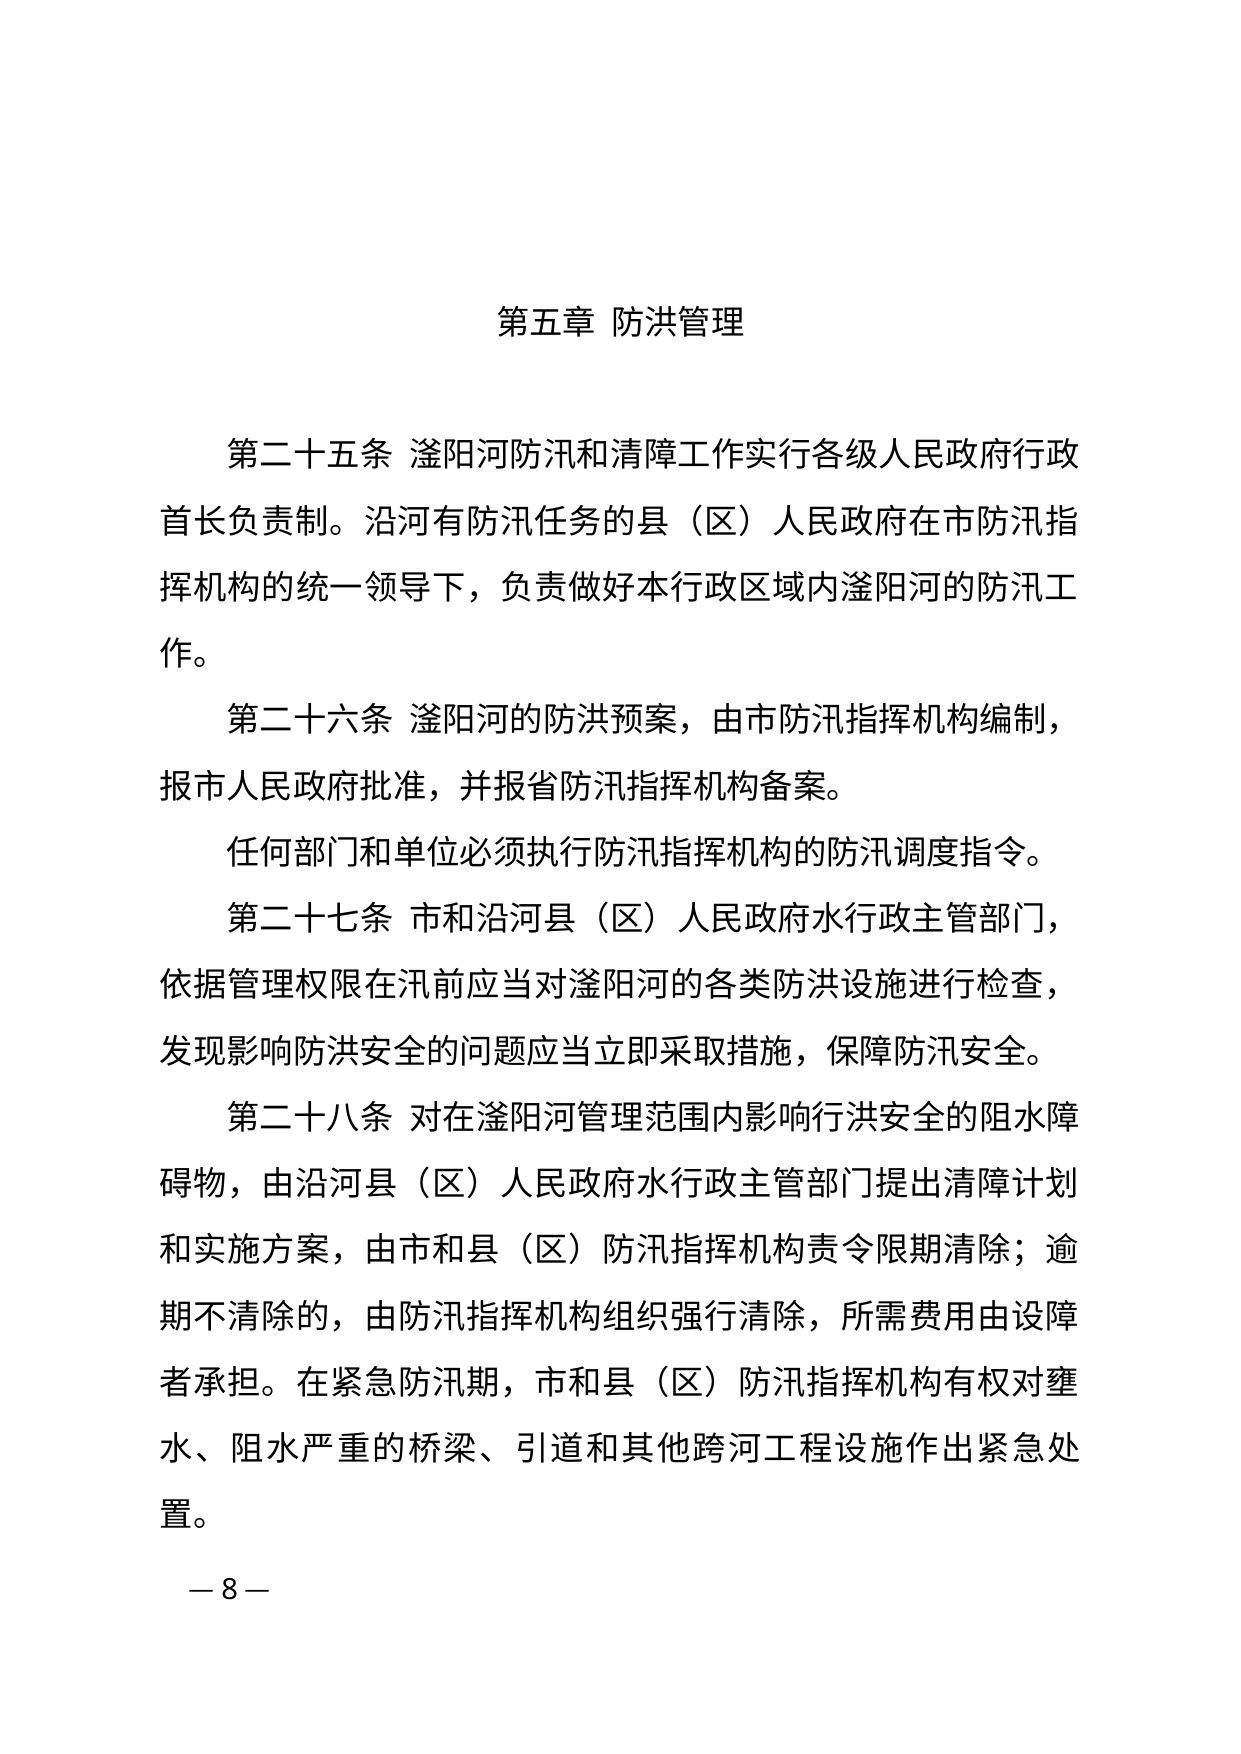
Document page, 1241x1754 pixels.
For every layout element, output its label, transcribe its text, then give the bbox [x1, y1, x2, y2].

text 任何部门和单位必须执行防汛指挥机构的防汛调度指令。 [159, 817, 1081, 883]
text 第五章 防洪管理 [159, 287, 1081, 353]
text 第二十五条 滏阳河防汛和清障工作实行各级人民政府行政首长负责制。沿河有防汛任务的县（区）人民政府在市防汛指挥机构的统一领导下，负责做好本行政区域内滏阳河的防汛工作。 [159, 419, 1081, 684]
text 第二十七条 市和沿河县（区）人民政府水行政主管部门，依据管理权限在汛前应当对滏阳河的各类防洪设施进行检查，发现影响防洪安全的问题应当立即采取措施，保障防汛安全。 [159, 883, 1081, 1082]
text 第二十八条 对在滏阳河管理范围内影响行洪安全的阻水障碍物，由沿河县（区）人民政府水行政主管部门提出清障计划和实施方案，由市和县（区）防汛指挥机构责令限期清除；逾期不清除的，由防汛指挥机构组织强行清除，所需费用由设障者承担。在紧急防汛期，市和县（区）防汛指挥机构有权对壅水、阻水严重的桥梁、引道和其他跨河工程设施作出紧急处置。 [159, 1082, 1081, 1545]
text 第二十六条 滏阳河的防洪预案，由市防汛指挥机构编制，报市人民政府批准，并报省防汛指挥机构备案。 [159, 684, 1081, 817]
